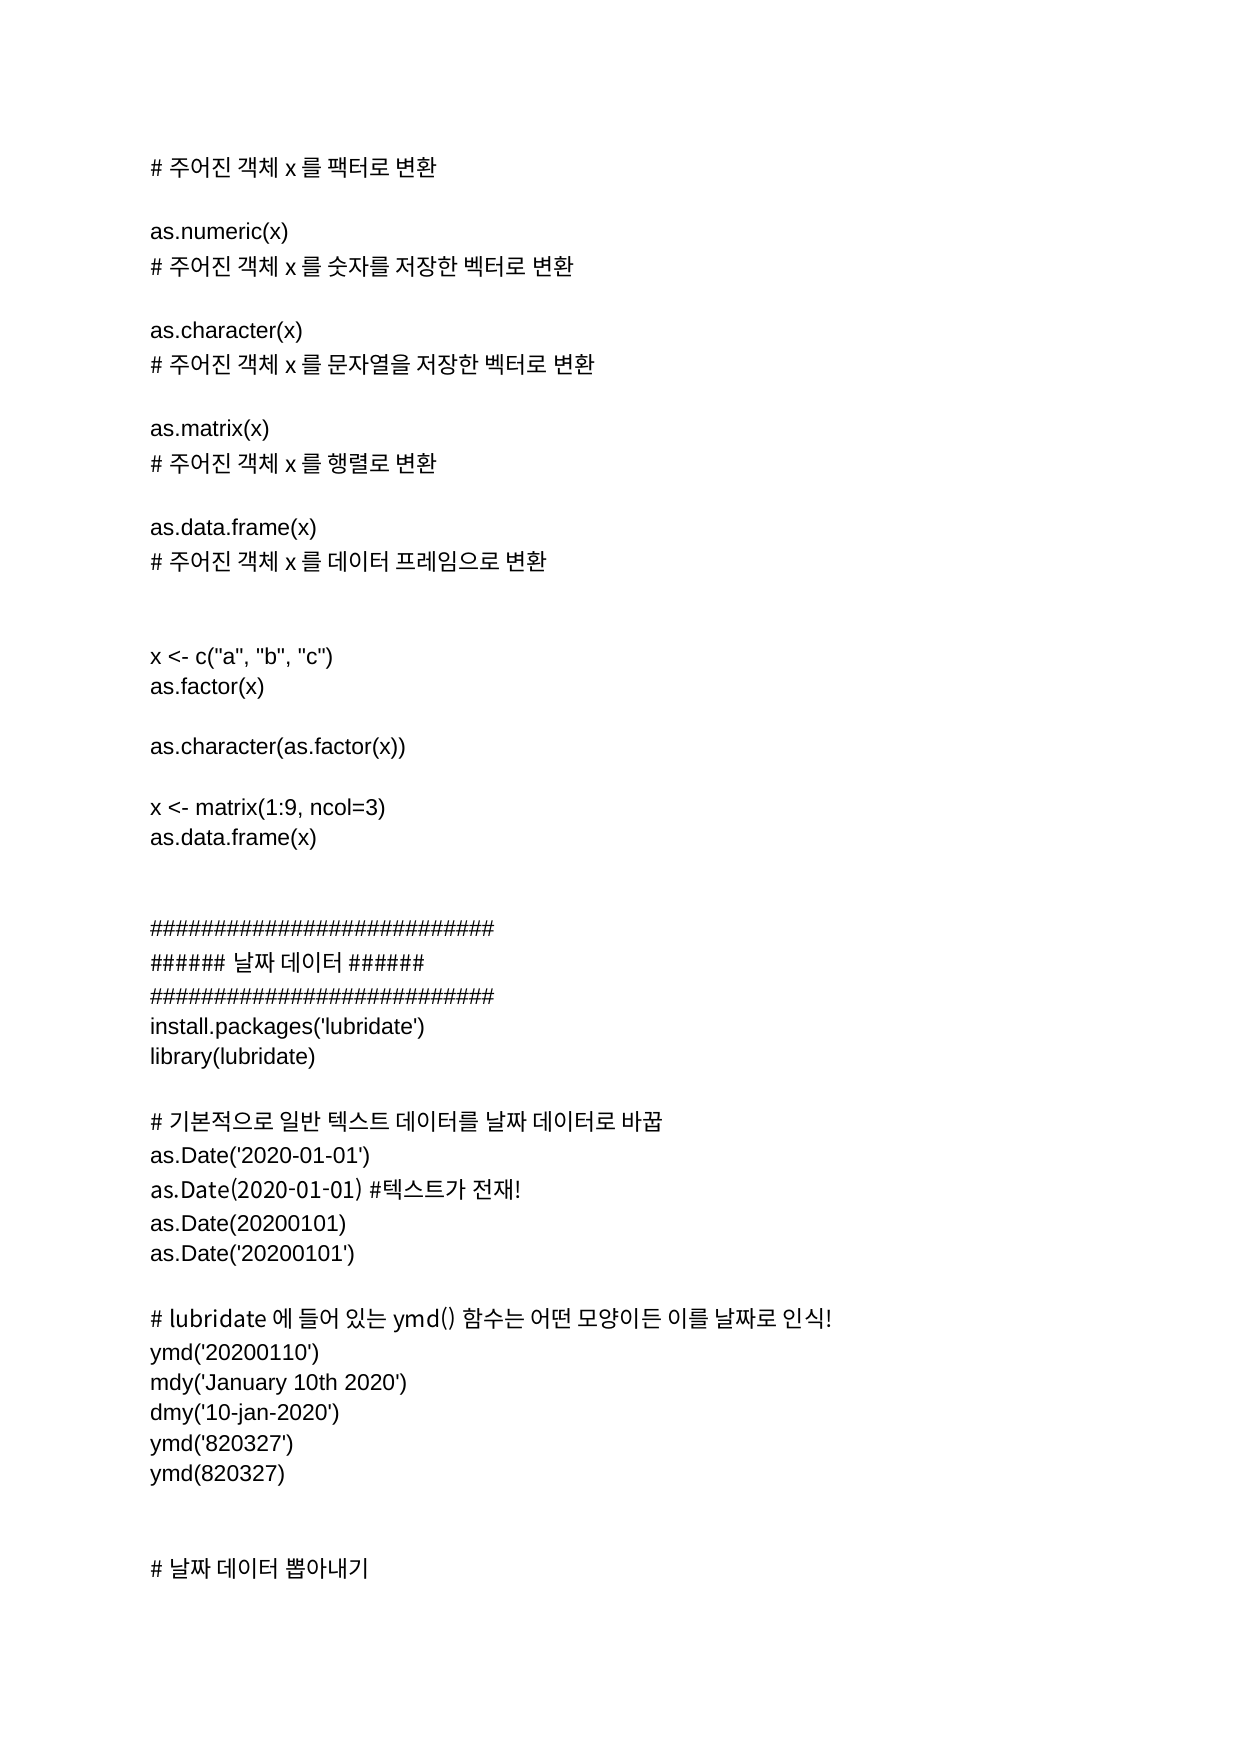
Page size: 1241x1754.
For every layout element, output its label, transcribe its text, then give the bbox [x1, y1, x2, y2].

text # lubridate에 들어 있는 ymd() 함수는 어떤 모양이든 이를 날짜로 인식! [150, 1301, 1090, 1334]
text mdy('January 10th 2020') [150, 1369, 1090, 1396]
text # 기본적으로 일반 텍스트 데이터를 날짜 데이터로 바꿉 [150, 1104, 1090, 1137]
text as.data.frame(x) [150, 514, 1090, 540]
text x <- matrix(1:9, ncol=3) [150, 794, 1090, 820]
text as.matrix(x) [150, 415, 1090, 442]
text as.Date('20200101') [150, 1240, 1090, 1267]
text ########################### [150, 983, 1090, 1009]
text # 주어진 객체 x를 팩터로 변환 [150, 150, 1090, 183]
text # 주어진 객체 x를 문자열을 저장한 벡터로 변환 [150, 347, 1090, 380]
text ymd('820327') [150, 1429, 1090, 1456]
text as.factor(x) [150, 673, 1090, 699]
text # 주어진 객체 x를 행렬로 변환 [150, 446, 1090, 479]
text ymd('20200110') [150, 1339, 1090, 1365]
text # 주어진 객체 x를 숫자를 저장한 벡터로 변환 [150, 248, 1090, 282]
text ########################### [150, 914, 1090, 941]
text # 날짜 데이터 뽑아내기 [150, 1550, 1090, 1584]
text as.Date(2020-01-01) #텍스트가 전재! [150, 1172, 1090, 1205]
text dmy('10-jan-2020') [150, 1399, 1090, 1426]
text as.Date('2020-01-01') [150, 1142, 1090, 1168]
text as.Date(20200101) [150, 1210, 1090, 1237]
text ###### 날짜 데이터 ###### [150, 945, 1090, 978]
text x <- c("a", "b", "c") [150, 643, 1090, 669]
text as.numeric(x) [150, 218, 1090, 245]
text # 주어진 객체 x를 데이터 프레임으로 변환 [150, 544, 1090, 577]
text install.packages('lubridate') [150, 1013, 1090, 1039]
text ymd(820327) [150, 1460, 1090, 1486]
text library(lubridate) [150, 1043, 1090, 1070]
text as.character(x) [150, 317, 1090, 343]
text as.data.frame(x) [150, 824, 1090, 850]
text as.character(as.factor(x)) [150, 733, 1090, 760]
